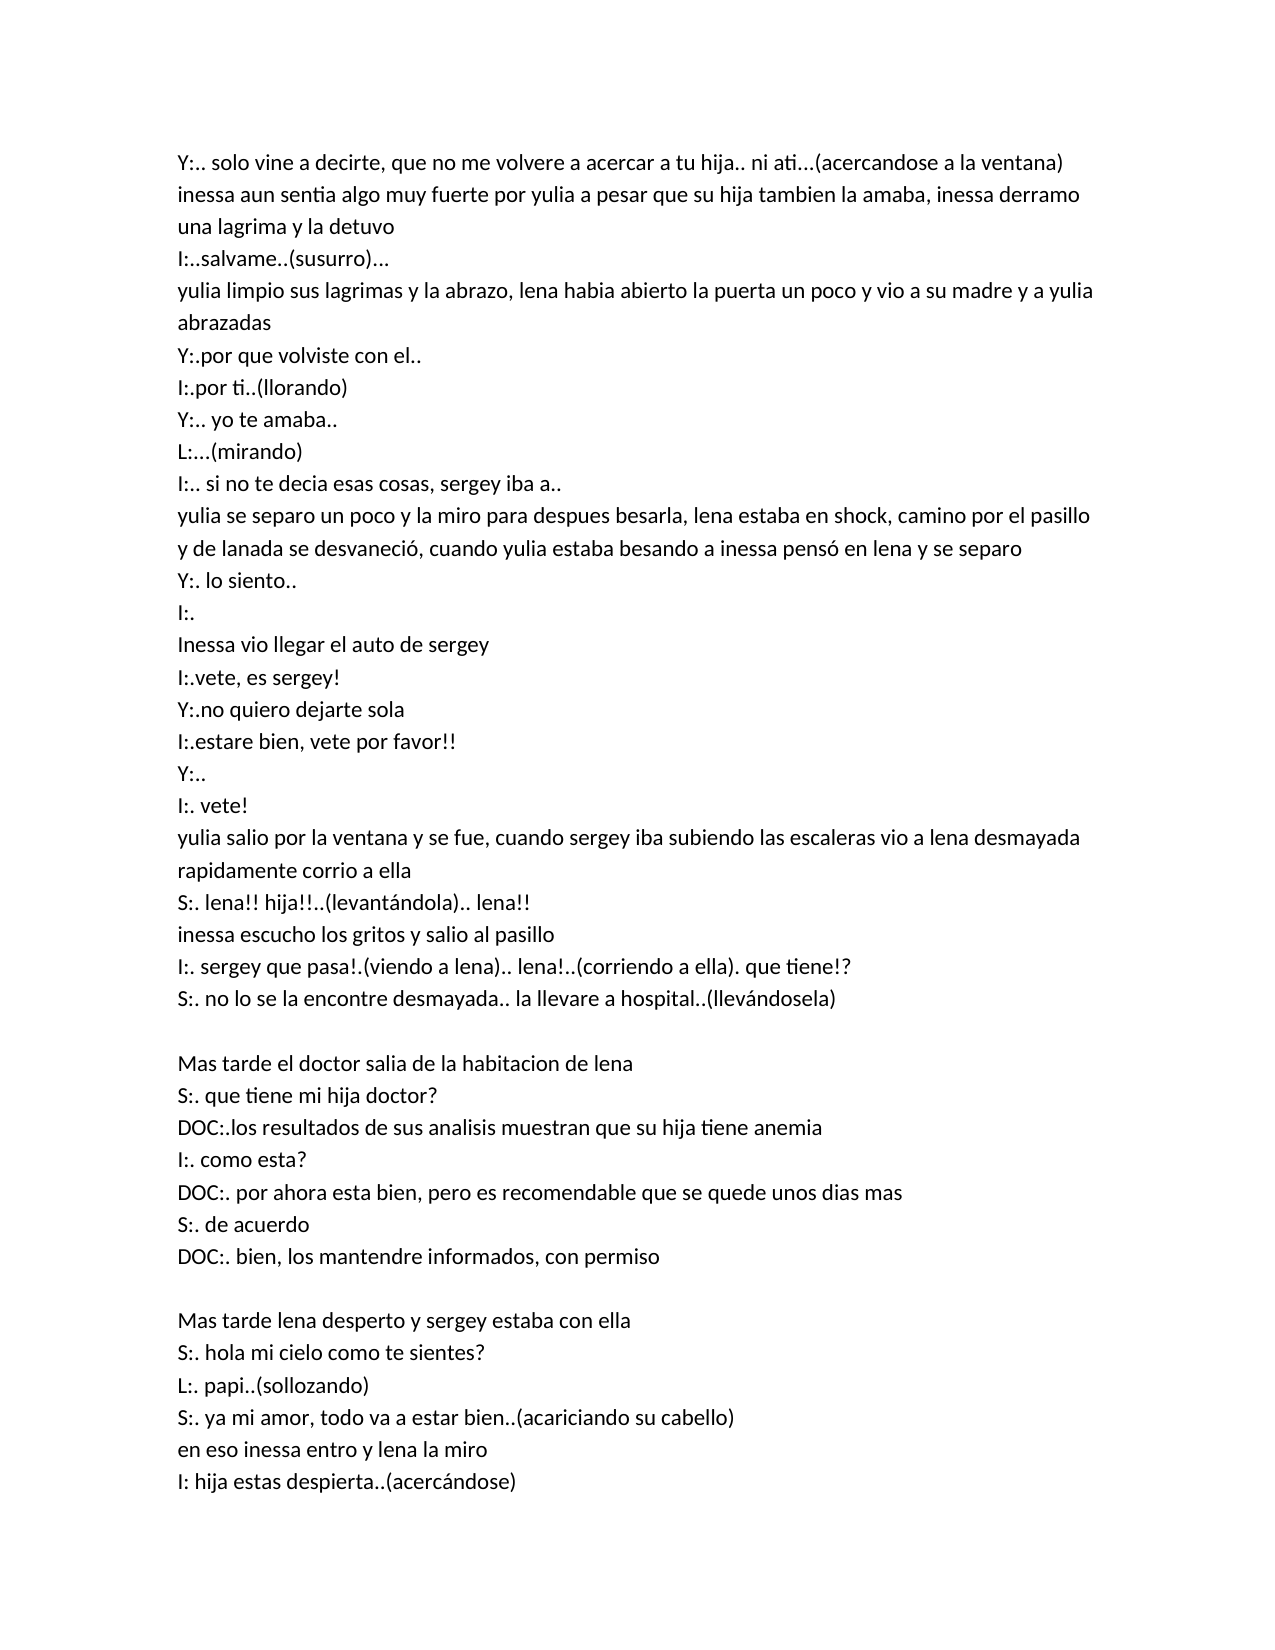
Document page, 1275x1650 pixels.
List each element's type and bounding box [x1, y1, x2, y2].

text [177, 148, 1098, 1495]
